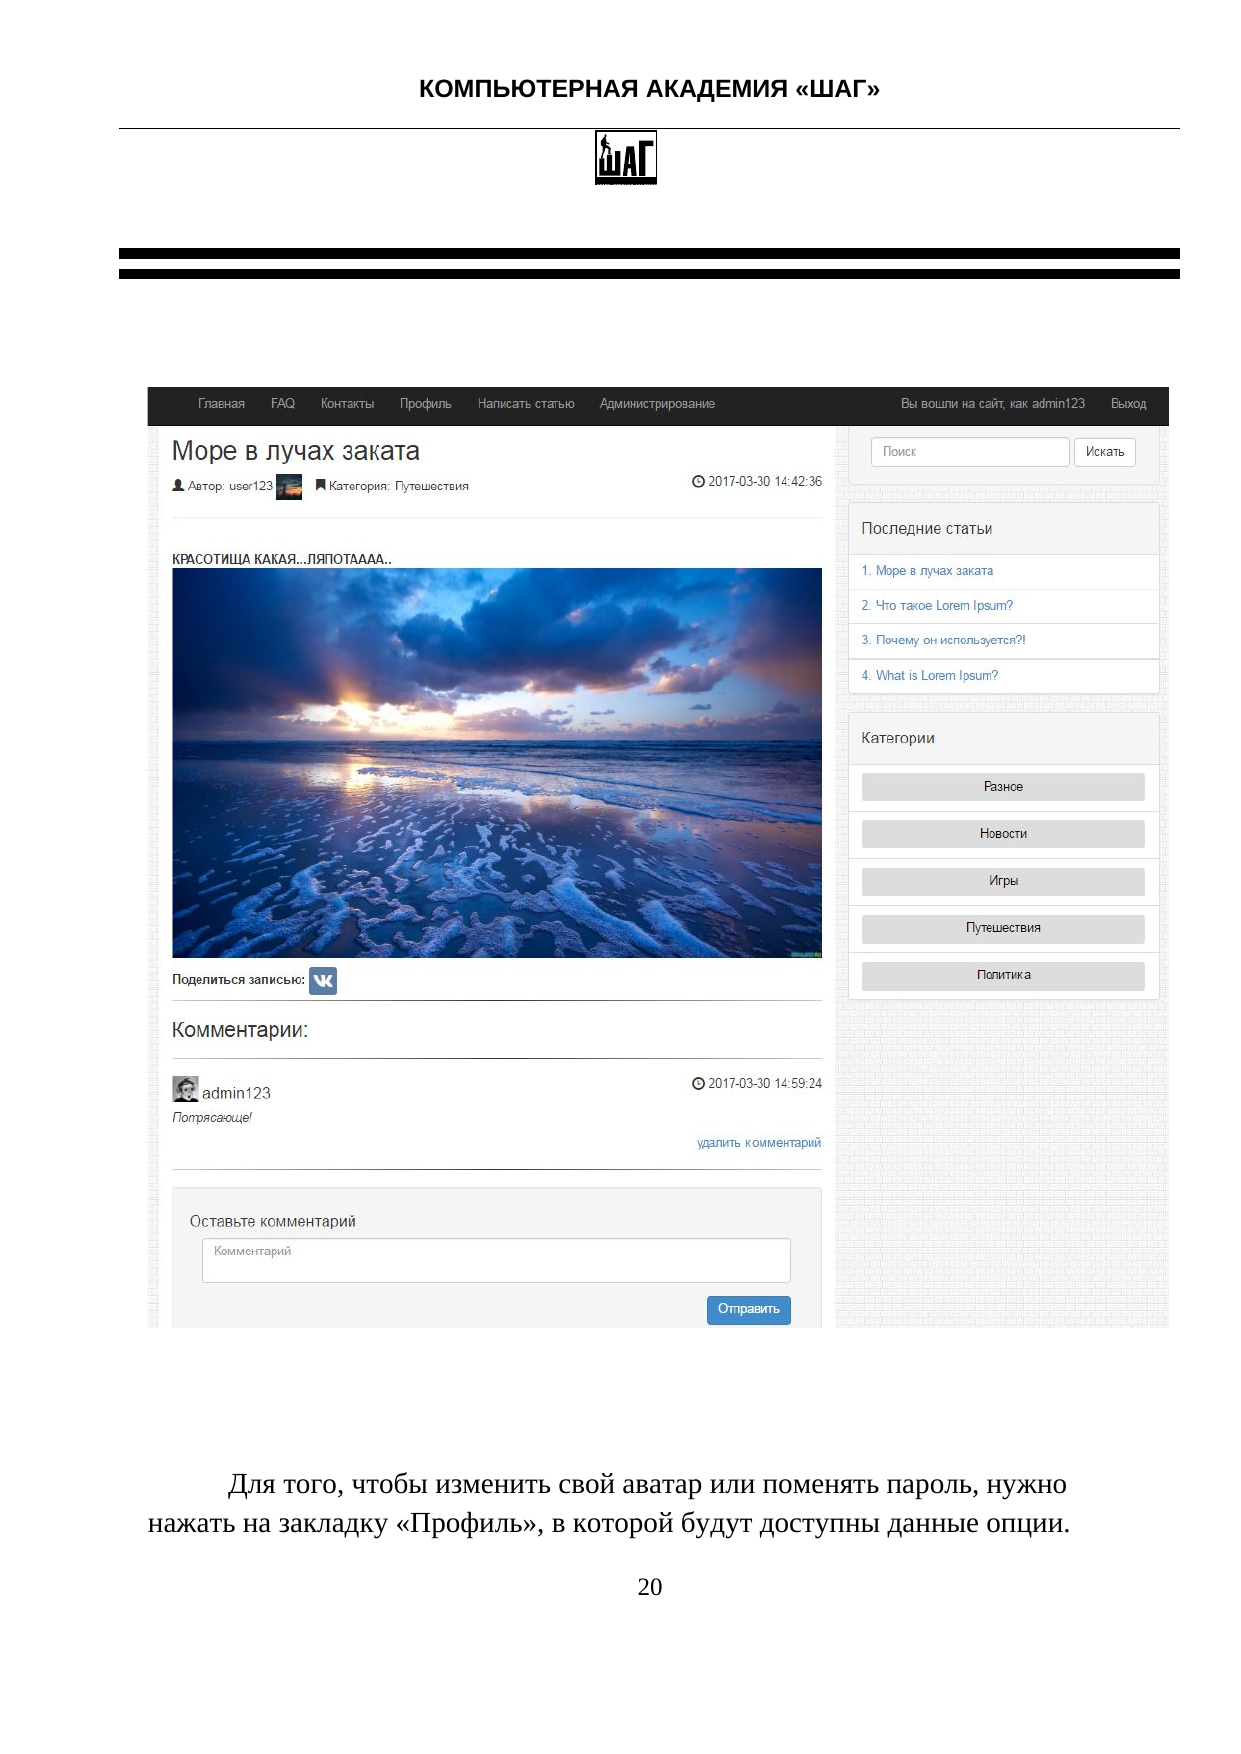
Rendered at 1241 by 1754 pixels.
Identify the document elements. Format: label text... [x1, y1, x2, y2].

text Для того, чтобы изменить свой аватар или поменять пароль, нужно нажать на закладку «Профиль», в которой будут доступны данные опции. [148, 1466, 1152, 1538]
picture [147, 387, 1169, 1328]
